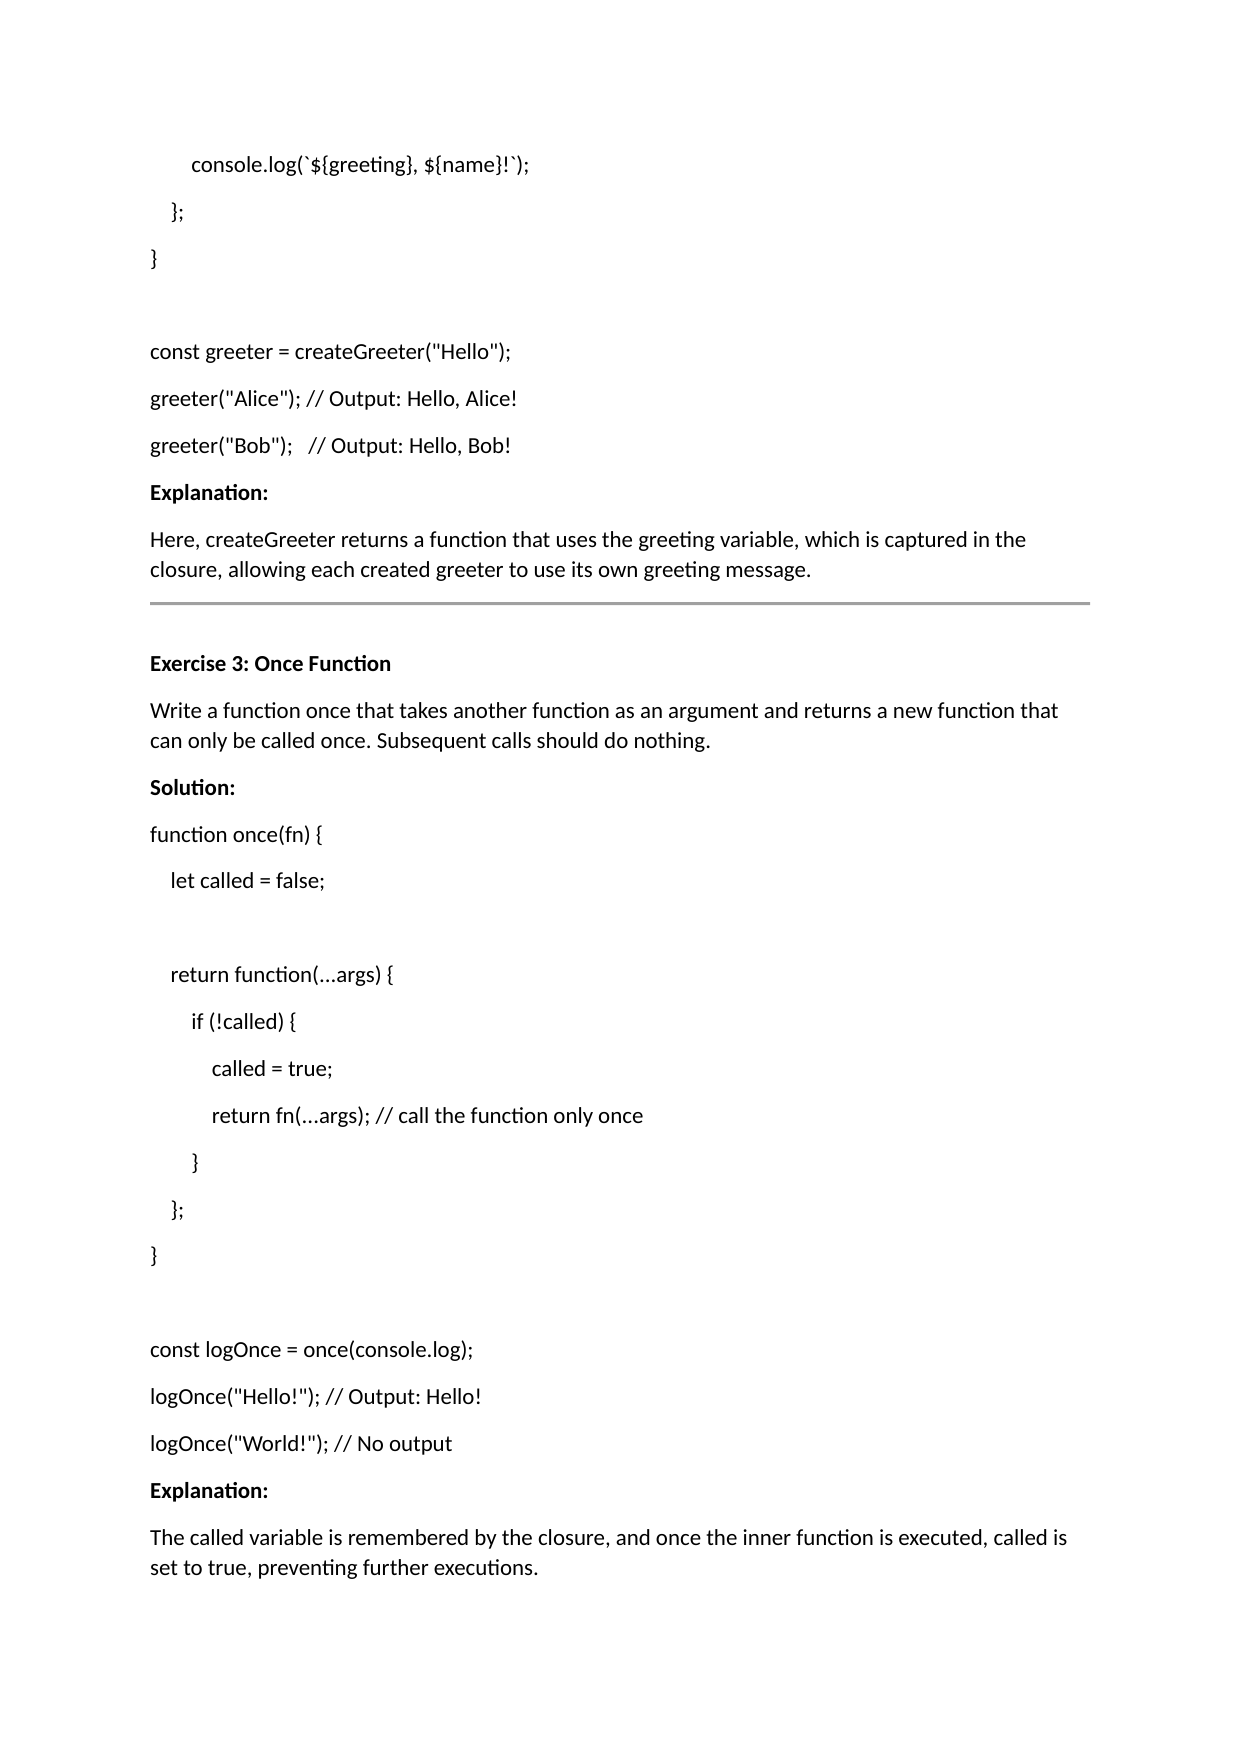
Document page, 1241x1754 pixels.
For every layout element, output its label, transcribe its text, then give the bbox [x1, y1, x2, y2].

text logOnce("Hello!"); // Output: Hello! [150, 1382, 1090, 1410]
text greeter("Alice"); // Output: Hello, Alice! [150, 384, 1090, 412]
text The called variable is remembered by the closure, and once the inner function is executed, called is set to true, preventing further executions. [150, 1523, 1090, 1581]
text const logOnce = once(console.log); [150, 1335, 1090, 1363]
text greeter("Bob"); // Output: Hello, Bob! [150, 431, 1090, 459]
text } [150, 1242, 1090, 1270]
text called = true; [150, 1054, 1090, 1082]
text Exercise 3: Once Function [150, 649, 1090, 677]
text }; [150, 197, 1090, 225]
text let called = false; [150, 867, 1090, 895]
text function once(fn) { [150, 820, 1090, 848]
text if (!called) { [150, 1007, 1090, 1035]
text Solution: [150, 773, 1090, 801]
text } [150, 1148, 1090, 1176]
text } [150, 244, 1090, 272]
text logOnce("World!"); // No output [150, 1429, 1090, 1457]
text const greeter = createGreeter("Hello"); [150, 337, 1090, 366]
text Explanation: [150, 478, 1090, 506]
text Here, createGreeter returns a function that uses the greeting variable, which is captured in the closure, allowing each created greeter to use its own greeting message. [150, 525, 1090, 583]
text Write a function once that takes another function as an argument and returns a new function that can only be called once. Subsequent calls should do nothing. [150, 696, 1090, 754]
text console.log(`${greeting}, ${name}!`); [150, 150, 1090, 178]
text }; [150, 1195, 1090, 1223]
text return fn(...args); // call the function only once [150, 1101, 1090, 1129]
text Explanation: [150, 1476, 1090, 1504]
text return function(...args) { [150, 960, 1090, 988]
